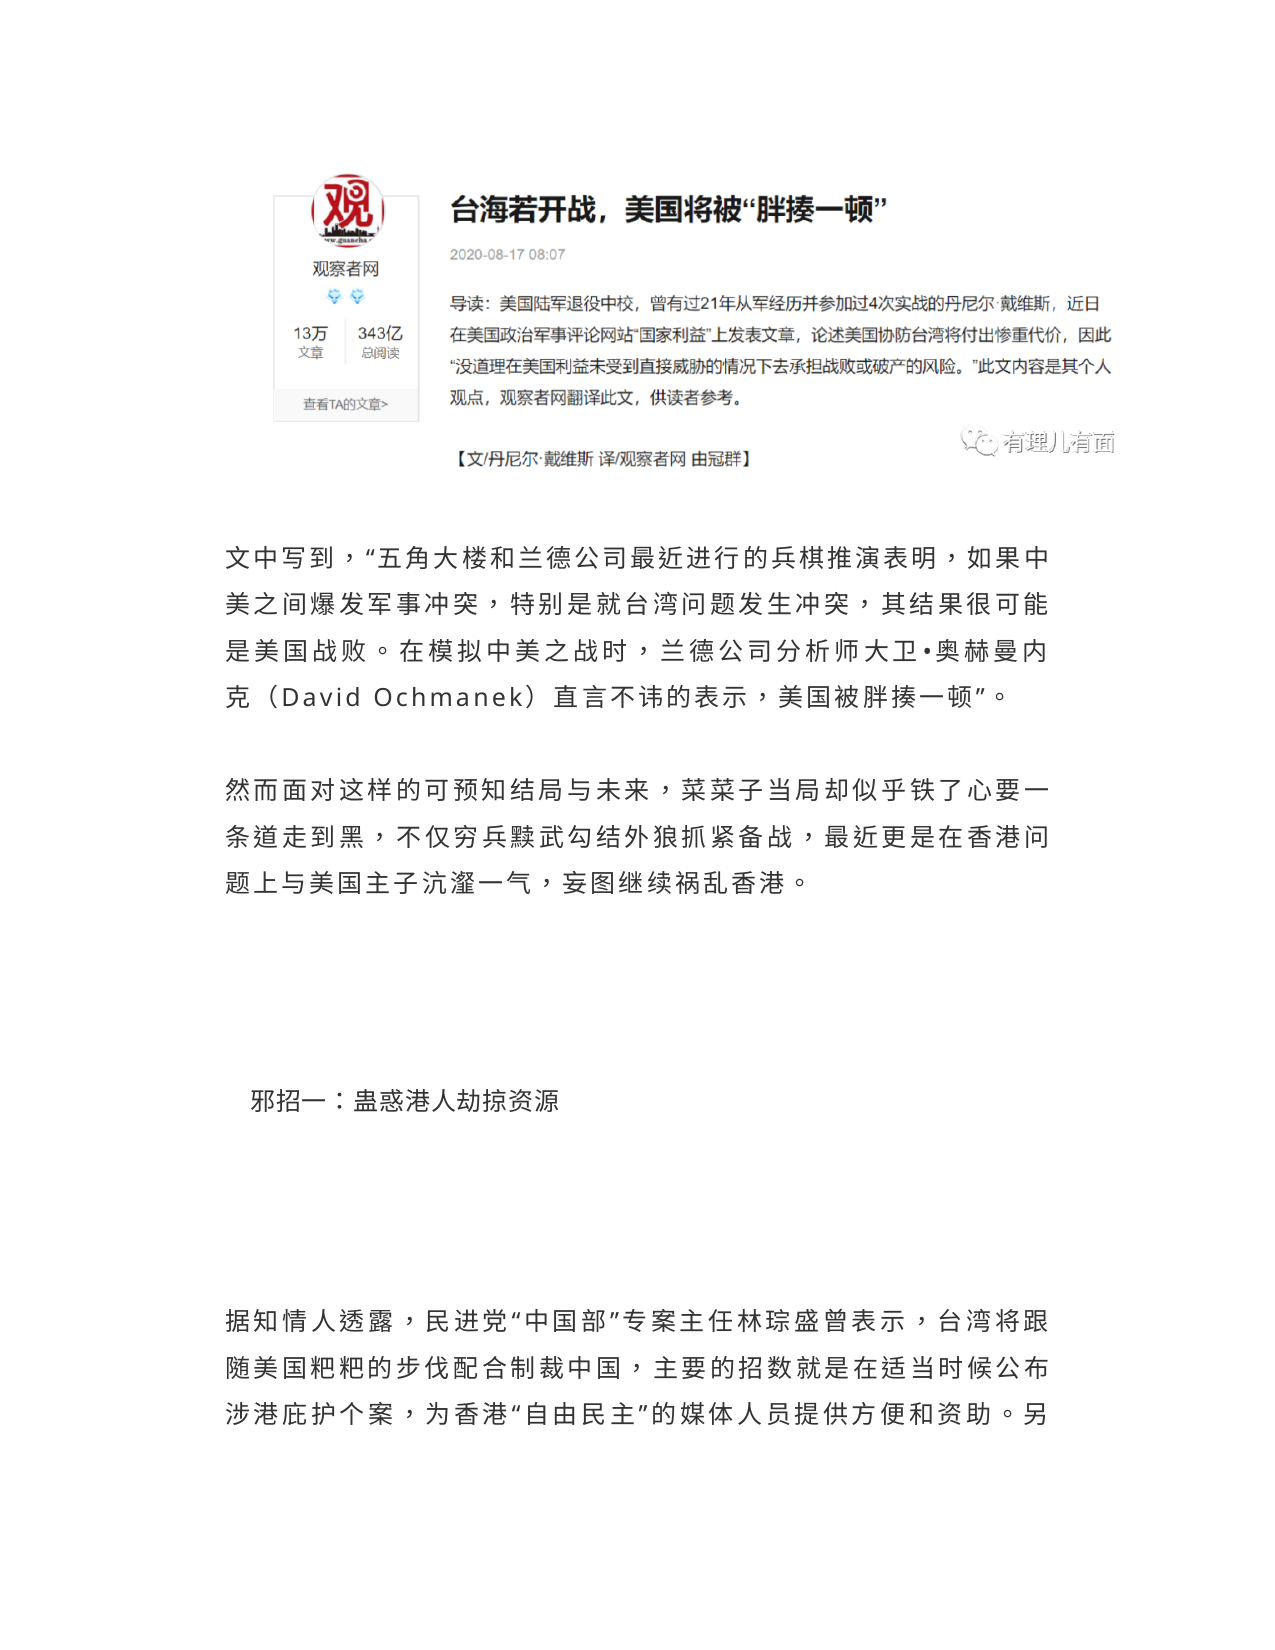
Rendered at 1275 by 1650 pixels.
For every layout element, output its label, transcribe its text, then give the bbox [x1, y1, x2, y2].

text 然而面对这样的可预知结局与未来，菜菜子当局却似乎铁了心要一条道走到黑，不仅穷兵黩武勾结外狼抓紧备战，最近更是在香港问题上与美国主子沆瀣一气，妄图继续祸乱香港。 [225, 760, 1050, 900]
text 文中写到，“五角大楼和兰德公司最近进行的兵棋推演表明，如果中美之间爆发军事冲突，特别是就台湾问题发生冲突，其结果很可能是美国战败。在模拟中美之战时，兰德公司分析师大卫•奥赫曼内克（David Ochmanek）直言不讳的表示，美国被胖揍一顿”。 [225, 528, 1050, 714]
picture [243, 150, 1144, 482]
text 邪招一：蛊惑港人劫掠资源 [250, 1078, 1025, 1118]
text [225, 1292, 1050, 1431]
